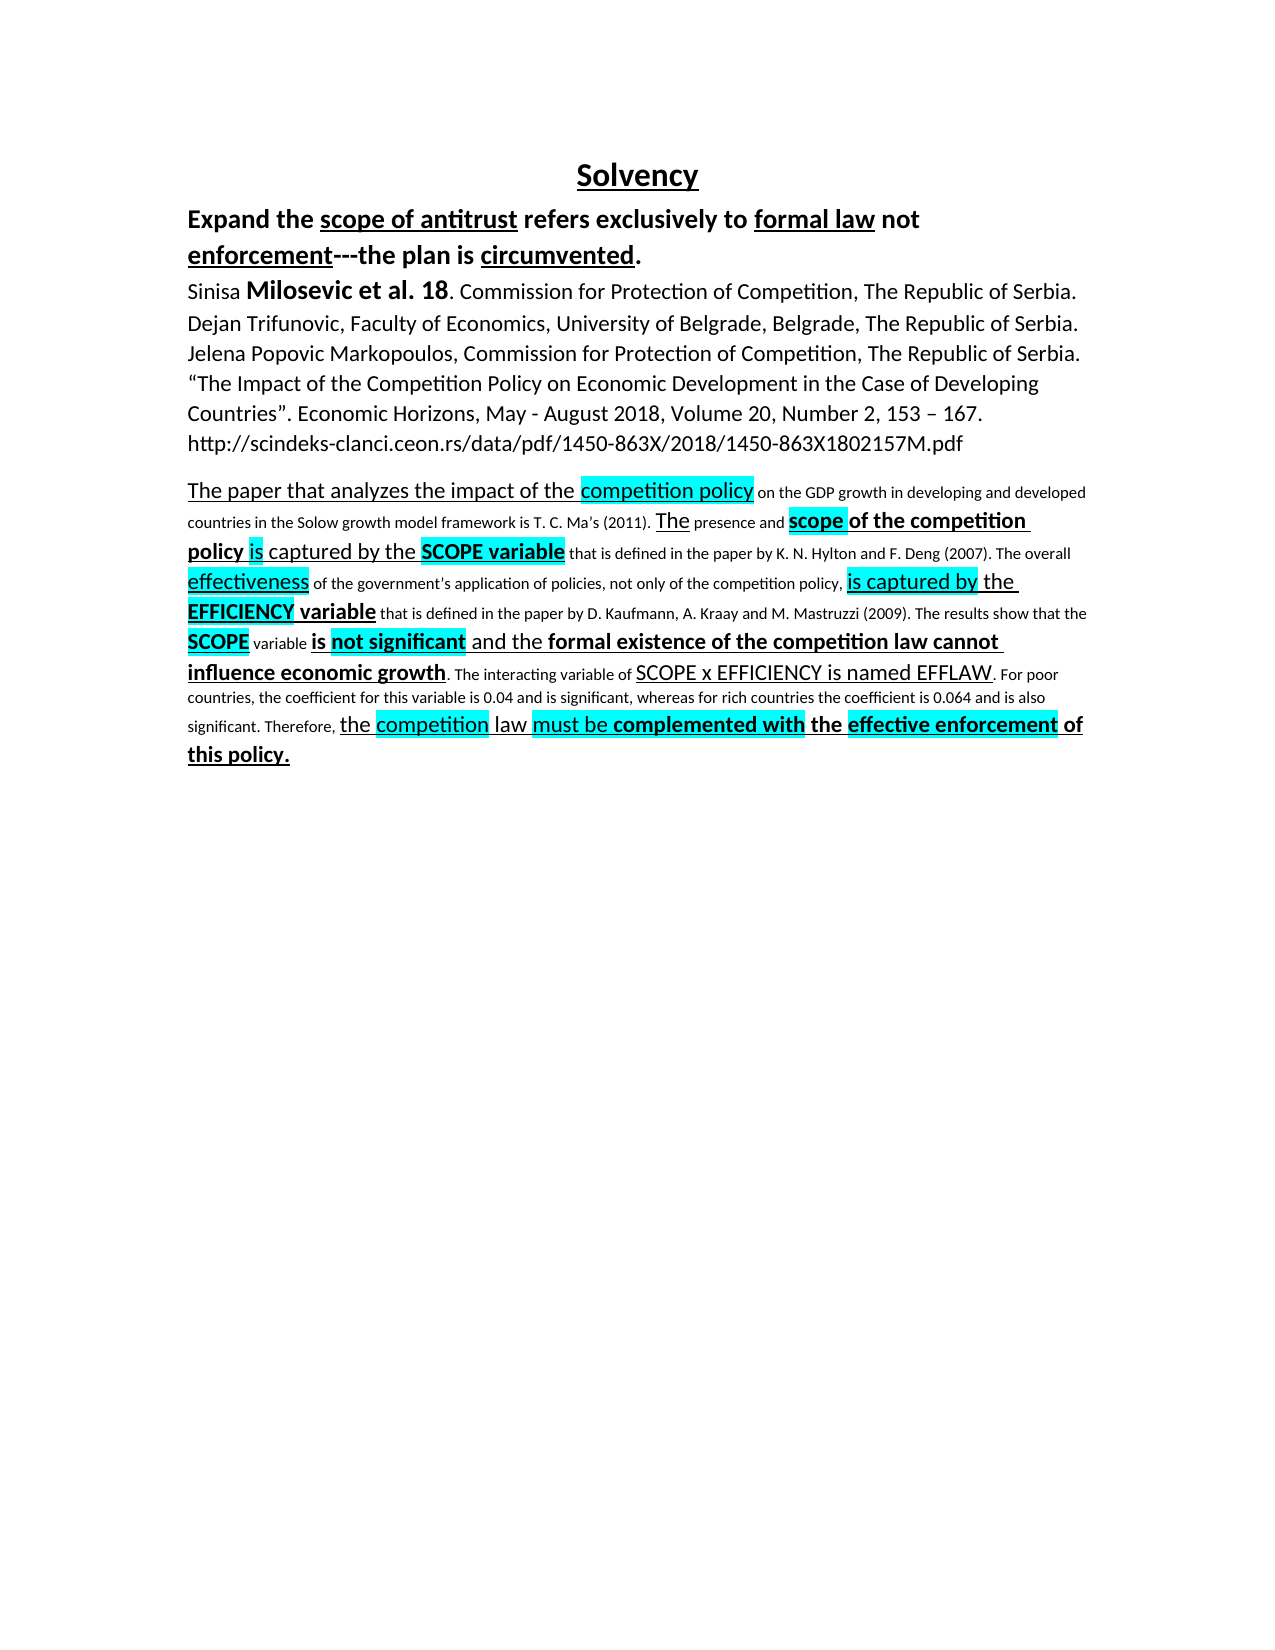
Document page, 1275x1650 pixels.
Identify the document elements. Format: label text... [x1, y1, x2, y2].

subtitle Solvency [187, 154, 1087, 195]
subtitle Expand the scope of antitrust refers exclusively to formal law not enforcement---the plan is circumvented. [187, 202, 1087, 271]
text The paper that analyzes the impact of the competition policy on the GDP growth in developing and developed countries in the Solow growth model framework is T. C. Ma’s (2011). The presence and scope of the competition policy is captured by the SCOPE variable that is defined in the paper by K. N. Hylton and F. Deng (2007). The overall effectiveness of the government’s application of policies, not only of the competition policy, is captured by the EFFICIENCY variable that is defined in the paper by D. Kaufmann, A. Kraay and M. Mastruzzi (2009). The results show that the SCOPE variable is not significant and the formal existence of the competition law cannot influence economic growth. The interacting variable of SCOPE x EFFICIENCY is named EFFLAW. For poor countries, the coefficient for this variable is 0.04 and is significant, whereas for rich countries the coefficient is 0.064 and is also significant. Therefore, the competition law must be complemented with the effective enforcement of this policy. [187, 476, 1087, 768]
text Sinisa Milosevic et al. 18. Commission for Protection of Competition, The Republic of Serbia. Dejan Trifunovic, Faculty of Economics, University of Belgrade, Belgrade, The Republic of Serbia. Jelena Popovic Markopoulos, Commission for Protection of Competition, The Republic of Serbia. “The Impact of the Competition Policy on Economic Development in the Case of Developing Countries”. Economic Horizons, May - August 2018, Volume 20, Number 2, 153 – 167. http://scindeks-clanci.ceon.rs/data/pdf/1450-863X/2018/1450-863X1802157M.pdf [187, 273, 1087, 458]
